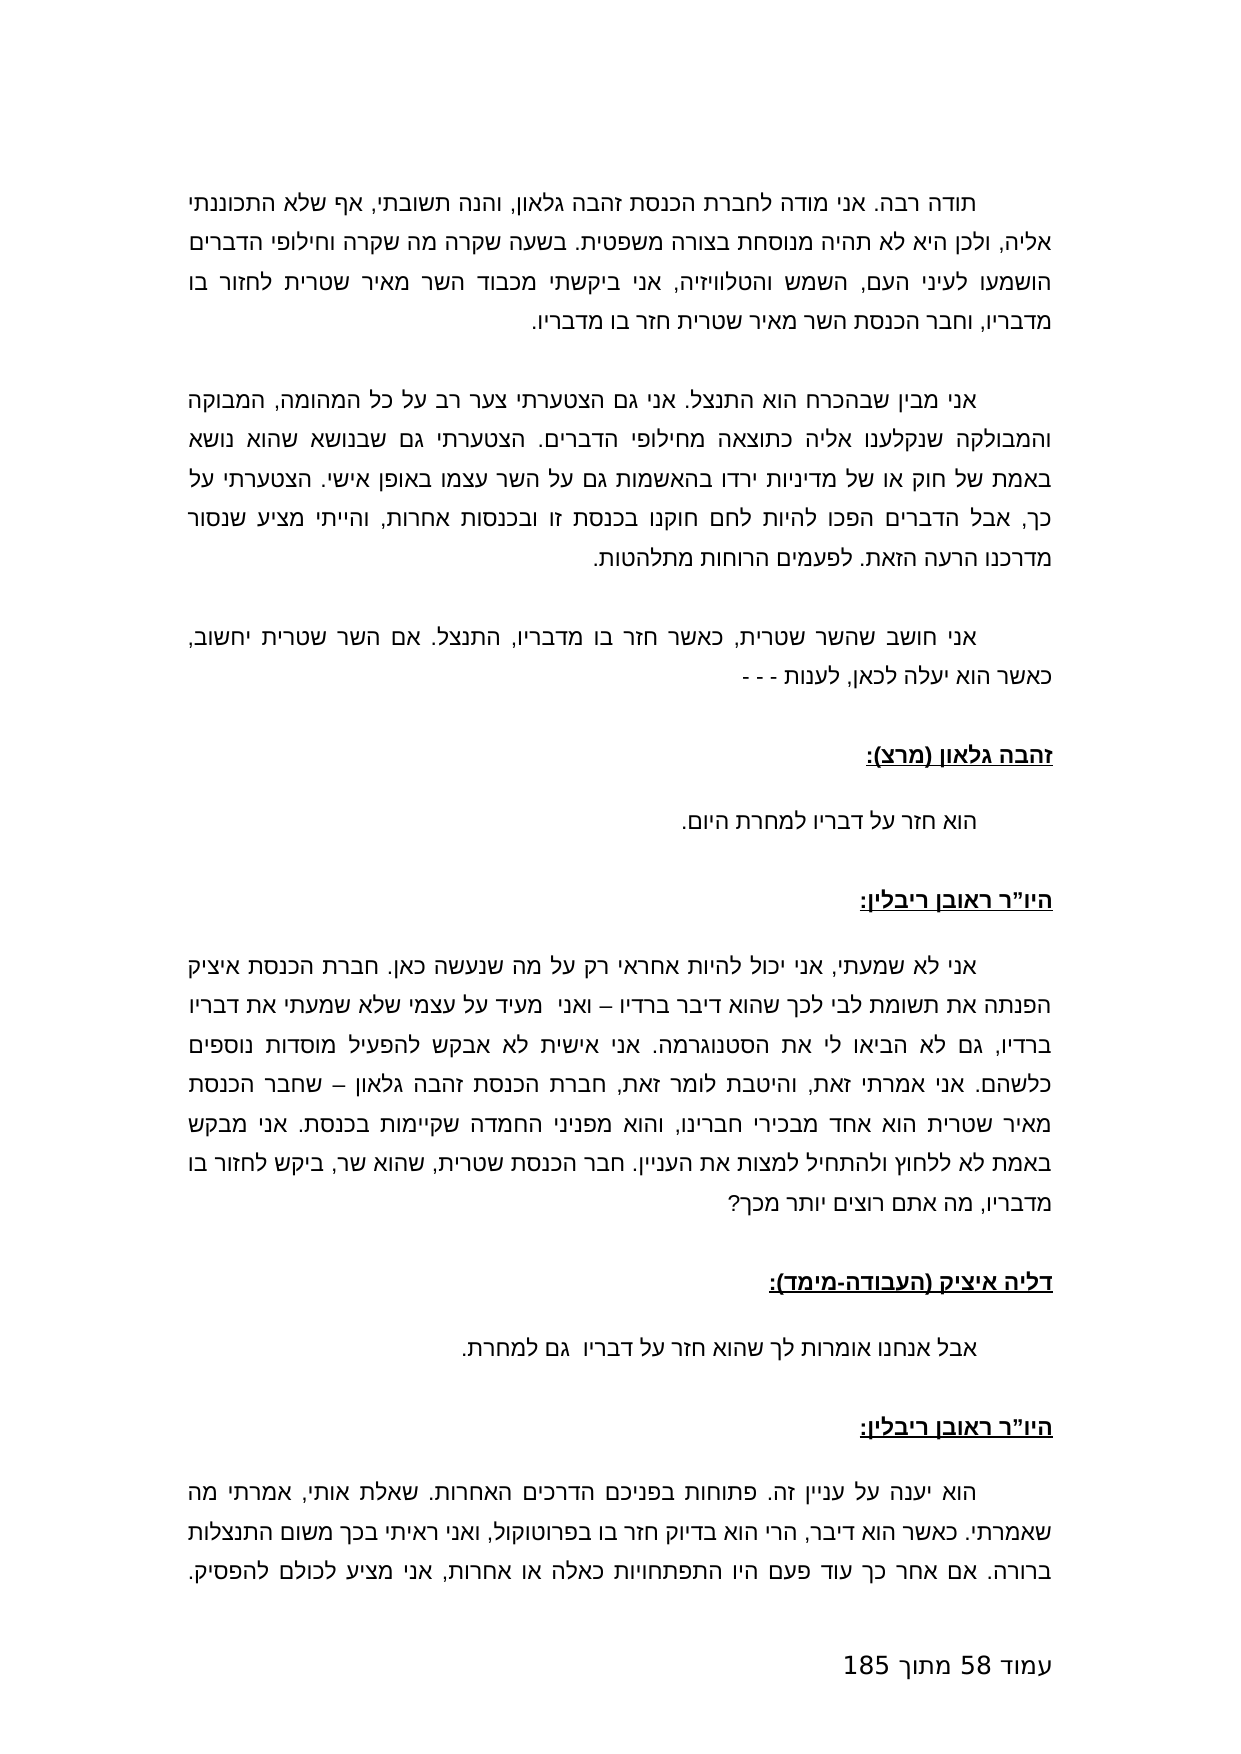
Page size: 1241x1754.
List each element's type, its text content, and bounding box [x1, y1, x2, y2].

text היו”ר ראובן ריבלין: [187, 887, 1053, 913]
text אני לא שמעתי, אני יכול להיות אחראי רק על מה שנעשה כאן. חברת הכנסת איציק הפנתה את תשומת לבי לכך שהוא דיבר ברדיו – ואני מעיד על עצמי שלא שמעתי את דבריו ברדיו, גם לא הביאו לי את הסטנוגרמה. אני אישית לא אבקש להפעיל מוסדות נוספים כלשהם. אני אמרתי זאת, והיטבת לומר זאת, חברת הכנסת זהבה גלאון – שחבר הכנסת מאיר שטרית הוא אחד מבכירי חברינו, והוא מפניני החמדה שקיימות בכנסת. אני מבקש באמת לא ללחוץ ולהתחיל למצות את העניין. חבר הכנסת שטרית, שהוא שר, ביקש לחזור בו מדבריו, מה אתם רוצים יותר מכך? [187, 953, 1053, 1216]
text דליה איציק (העבודה-מימד): [187, 1269, 1053, 1295]
text אבל אנחנו אומרות לך שהוא חזר על דבריו גם למחרת. [187, 1334, 1053, 1361]
text אני מבין שבהכרח הוא התנצל. אני גם הצטערתי צער רב על כל המהומה, המבוקה והמבולקה שנקלענו אליה כתוצאה מחילופי הדברים. הצטערתי גם שבנושא שהוא נושא באמת של חוק או של מדיניות ירדו בהאשמות גם על השר עצמו באופן אישי. הצטערתי על כך, אבל הדברים הפכו להיות לחם חוקנו בכנסת זו ובכנסות אחרות, והייתי מציע שנסור מדרכנו הרעה הזאת. לפעמים הרוחות מתלהטות. [187, 387, 1053, 571]
text אני חושב שהשר שטרית, כאשר חזר בו מדבריו, התנצל. אם השר שטרית יחשוב, כאשר הוא יעלה לכאן, לענות - - - [187, 624, 1053, 689]
text היו”ר ראובן ריבלין: [187, 1413, 1053, 1440]
text זהבה גלאון (מרצ): [187, 742, 1053, 768]
text תודה רבה. אני מודה לחברת הכנסת זהבה גלאון, והנה תשובתי, אף שלא התכוננתי אליה, ולכן היא לא תהיה מנוסחת בצורה משפטית. בשעה שקרה מה שקרה וחילופי הדברים הושמעו לעיני העם, השמש והטלוויזיה, אני ביקשתי מכבוד השר מאיר שטרית לחזור בו מדבריו, וחבר הכנסת השר מאיר שטרית חזר בו מדבריו. [187, 189, 1053, 334]
text הוא חזר על דבריו למחרת היום. [187, 808, 1053, 834]
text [187, 1479, 1053, 1584]
